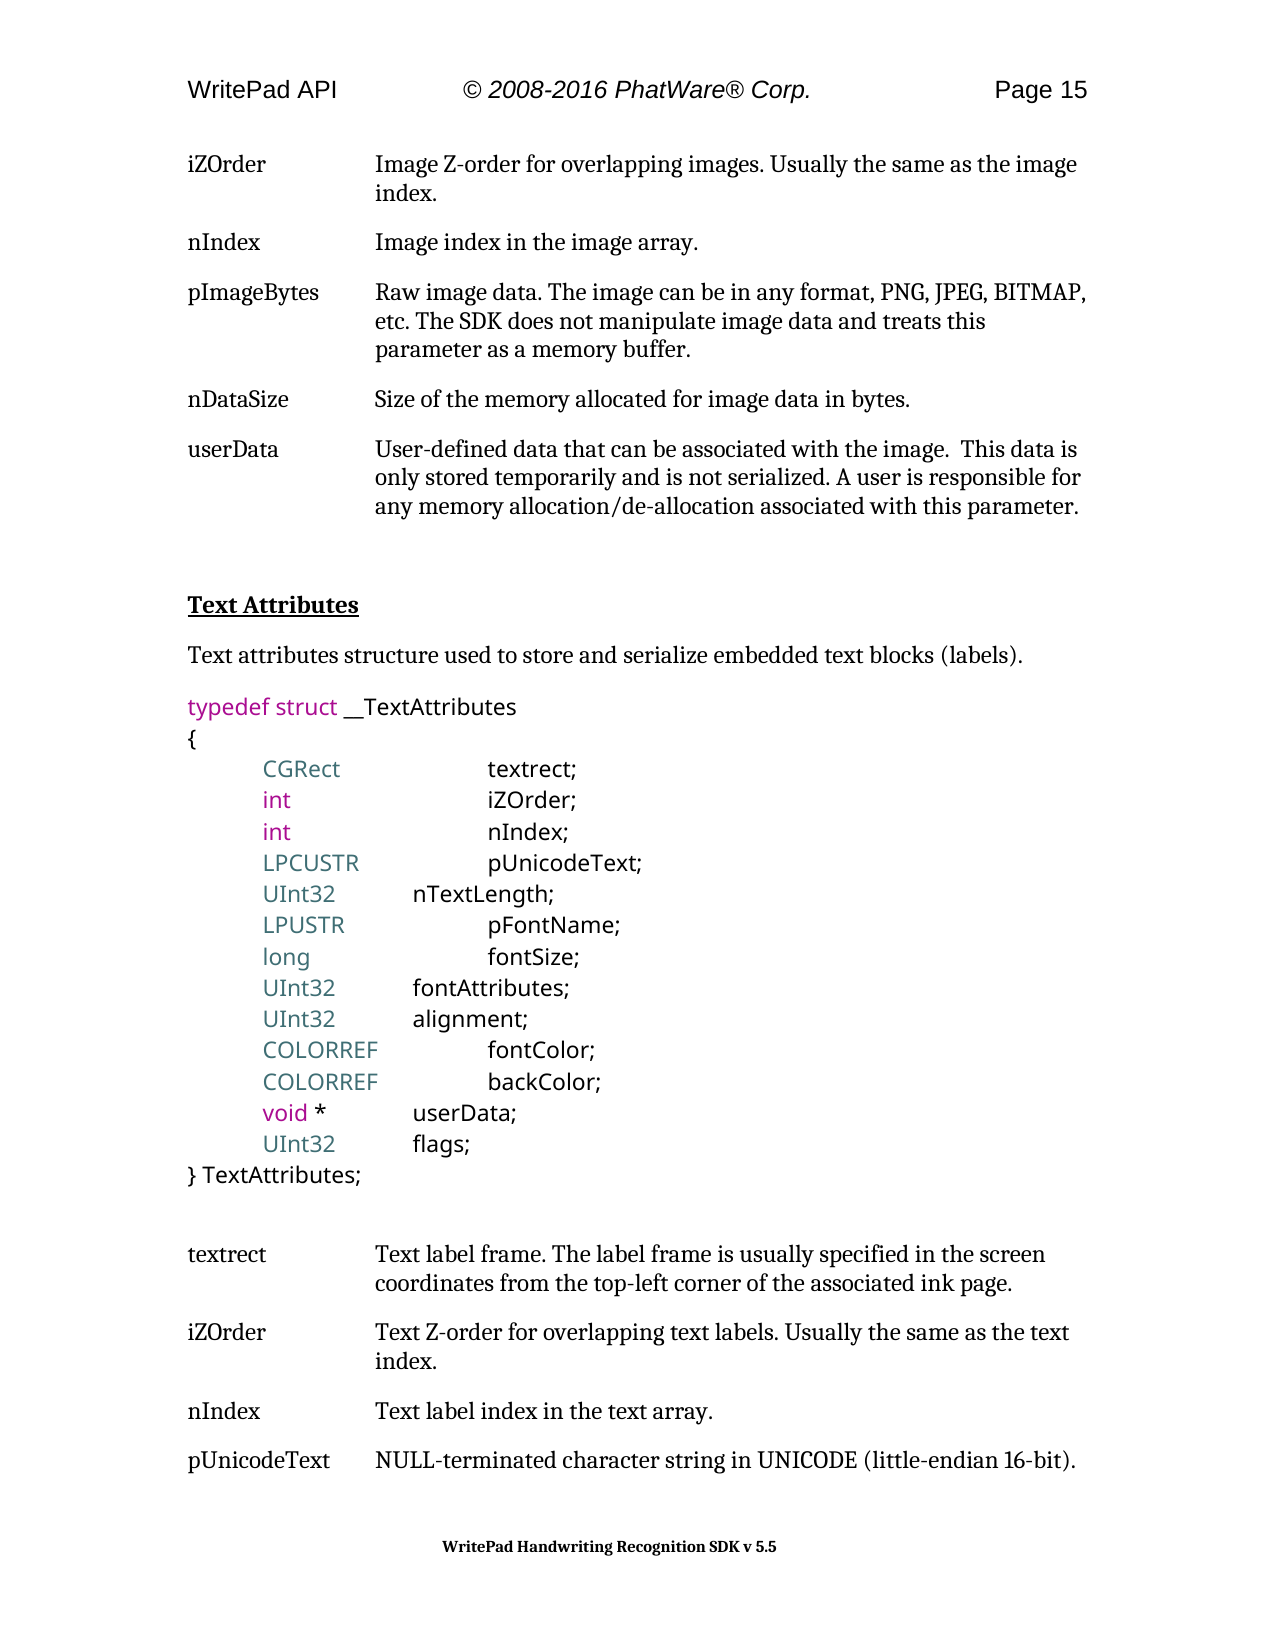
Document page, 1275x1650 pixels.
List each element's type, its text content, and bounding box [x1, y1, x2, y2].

text UInt32 fontAttributes; [187, 972, 1087, 1003]
text long fontSize; [187, 940, 1087, 972]
text LPCUSTR pUnicodeText; [187, 847, 1087, 878]
text } TextAttributes; [187, 1159, 1087, 1190]
text COLORREF fontColor; [187, 1034, 1087, 1065]
text Text attributes structure used to store and serialize embedded text blocks (labels). [187, 641, 1087, 669]
text CGRect textrect; [187, 753, 1087, 784]
text COLORREF backColor; [187, 1065, 1087, 1097]
text { [187, 722, 1087, 753]
text int nIndex; [187, 815, 1087, 847]
text typedef struct __TextAttributes [187, 690, 1087, 722]
text textrect Text label frame. The label frame is usually specified in the screen coordinates from the top-left corner of the associated ink page. [187, 1240, 1087, 1297]
text Text Attributes [187, 591, 1087, 620]
text LPUSTR pFontName; [187, 909, 1087, 940]
text iZOrder Text Z-order for overlapping text labels. Usually the same as the text index. [187, 1318, 1087, 1376]
text iZOrder Image Z-order for overlapping images. Usually the same as the image index. [187, 150, 1087, 207]
text pImageBytes Raw image data. The image can be in any format, PNG, JPEG, BITMAP, etc. The SDK does not manipulate image data and treats this parameter as a memory buffer. [187, 278, 1087, 364]
text UInt32 flags; [187, 1128, 1087, 1159]
text UInt32 alignment; [187, 1003, 1087, 1034]
text UInt32 nTextLength; [187, 878, 1087, 909]
text userData User-defined data that can be associated with the image. This data is only stored temporarily and is not serialized. A user is responsible for any memory allocation/de-allocation associated with this parameter. [187, 434, 1087, 521]
text void * userData; [187, 1097, 1087, 1128]
text nIndex Text label index in the text array. [187, 1397, 1087, 1425]
text int iZOrder; [187, 784, 1087, 815]
text pUnicodeText NULL-terminated character string in UNICODE (little-endian 16-bit). [187, 1446, 1087, 1475]
text nDataSize Size of the memory allocated for image data in bytes. [187, 385, 1087, 414]
text nIndex Image index in the image array. [187, 228, 1087, 257]
